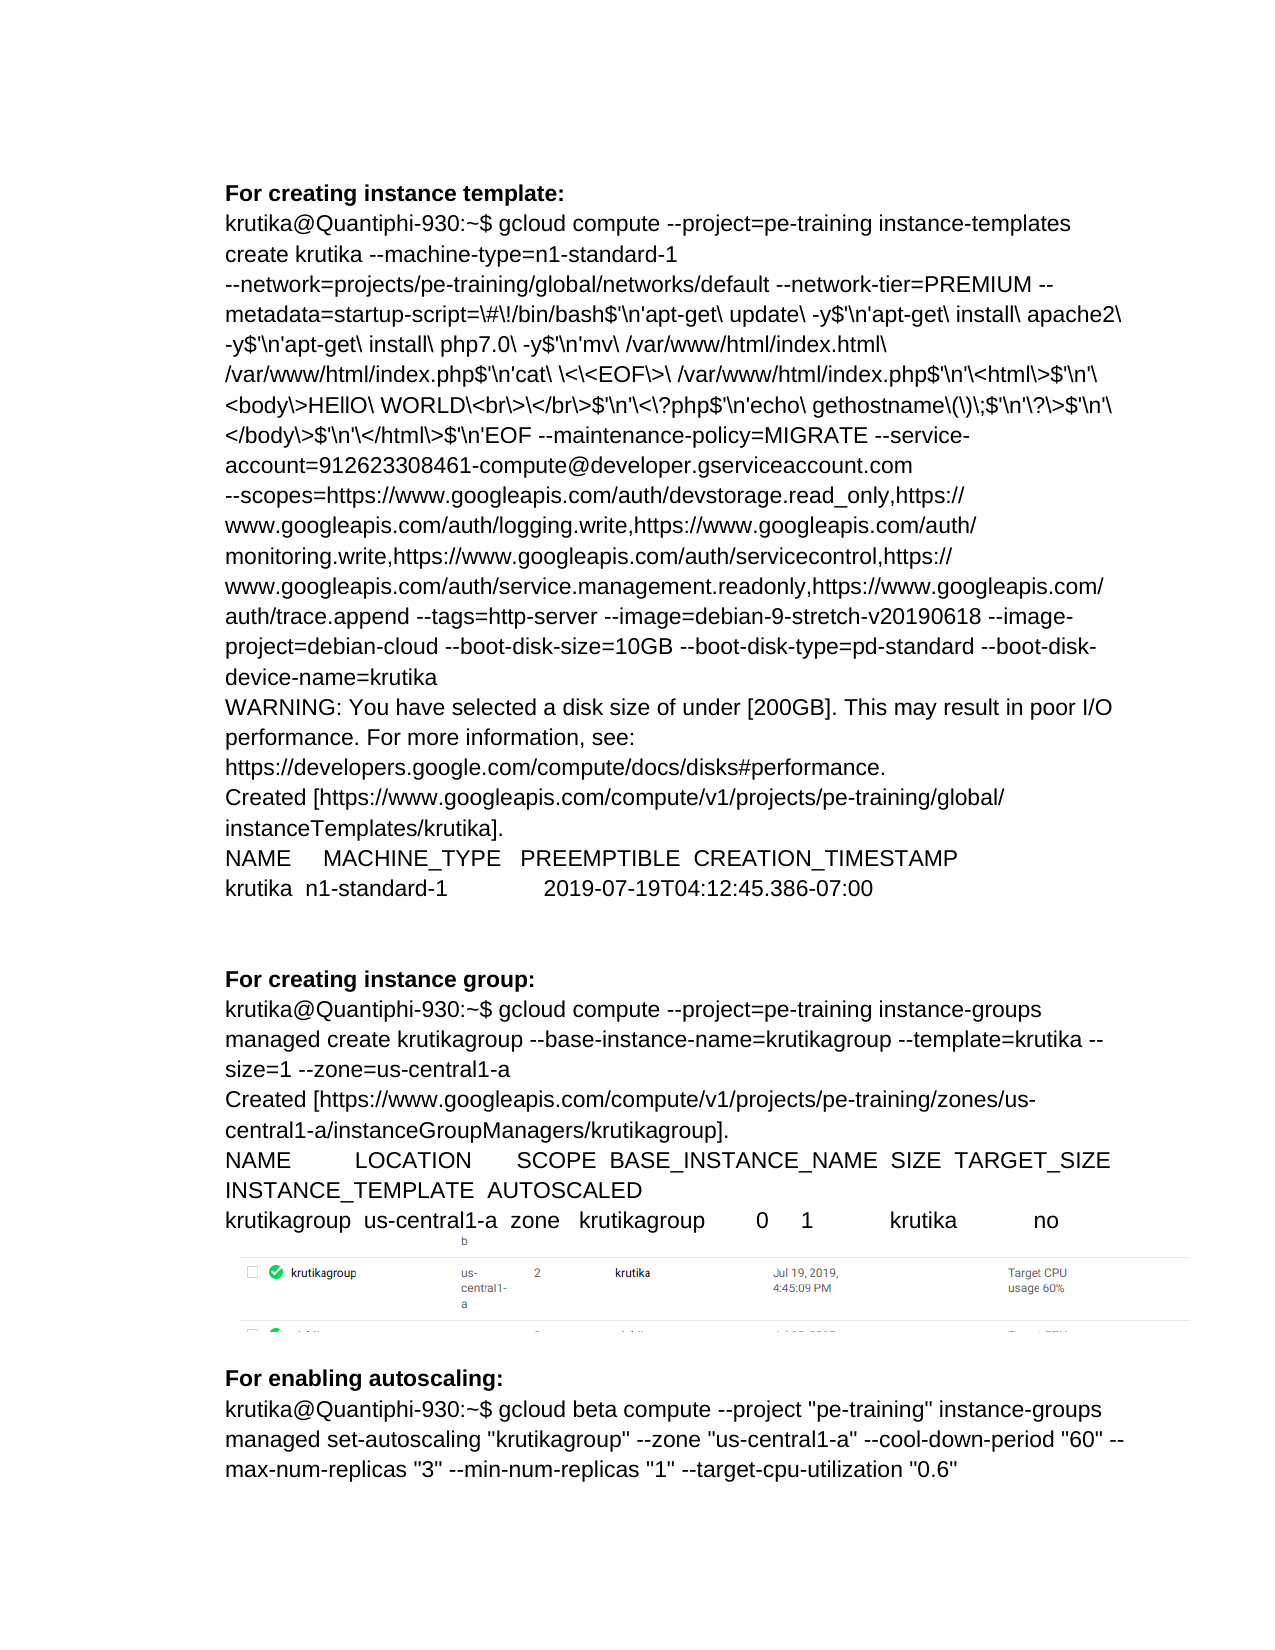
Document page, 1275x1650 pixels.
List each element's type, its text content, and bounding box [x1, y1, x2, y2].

text Created [https://www.googleapis.com/compute/v1/projects/pe-training/global/instanceTemplates/krutika]. [225, 784, 1125, 841]
text NAME LOCATION SCOPE BASE_INSTANCE_NAME SIZE TARGET_SIZE INSTANCE_TEMPLATE AUTOSCALED [225, 1147, 1125, 1203]
text krutika n1-standard-1 2019-07-19T04:12:45.386-07:00 [225, 875, 1125, 901]
text For creating instance template: [225, 180, 1125, 207]
text Created [https://www.googleapis.com/compute/v1/projects/pe-training/zones/us-central1-a/instanceGroupManagers/krutikagroup]. [225, 1086, 1125, 1143]
text krutika@Quantiphi-930:~$ gcloud compute --project=pe-training instance-groups managed create krutikagroup --base-instance-name=krutikagroup --template=krutika --size=1 --zone=us-central1-a [225, 996, 1125, 1083]
text krutikagroup us-central1-a zone krutikagroup 0 1 krutika no [225, 1207, 1125, 1234]
picture [225, 1237, 1200, 1332]
text krutika@Quantiphi-930:~$ gcloud beta compute --project "pe-training" instance-groups managed set-autoscaling "krutikagroup" --zone "us-central1-a" --cool-down-period "60" --max-num-replicas "3" --min-num-replicas "1" --target-cpu-utilization "0.6" [225, 1396, 1125, 1482]
text WARNING: You have selected a disk size of under [200GB]. This may result in poor I/O performance. For more information, see: https://developers.google.com/compute/docs/disks#performance. [225, 694, 1125, 781]
text For enabling autoscaling: [225, 1365, 1125, 1392]
text krutika@Quantiphi-930:~$ gcloud compute --project=pe-training instance-templates create krutika --machine-type=n1-standard-1 --network=projects/pe-training/global/networks/default --network-tier=PREMIUM --metadata=startup-script=\#\!/bin/bash$'\n'apt-get\ update\ -y$'\n'apt-get\ install\ apache2\ -y$'\n'apt-get\ install\ php7.0\ -y$'\n'mv\ /var/www/html/index.html\ /var/www/html/index.php$'\n'cat\ \<\<EOF\>\ /var/www/html/index.php$'\n'\<html\>$'\n'\<body\>HEllO\ WORLD\<br\>\</br\>$'\n'\<\?php$'\n'echo\ gethostname\(\)\;$'\n'\?\>$'\n'\</body\>$'\n'\</html\>$'\n'EOF --maintenance-policy=MIGRATE --service-account=912623308461-compute@developer.gserviceaccount.com --scopes=https://www.googleapis.com/auth/devstorage.read_only,https://www.googleapis.com/auth/logging.write,https://www.googleapis.com/auth/monitoring.write,https://www.googleapis.com/auth/servicecontrol,https://www.googleapis.com/auth/service.management.readonly,https://www.googleapis.com/auth/trace.append --tags=http-server --image=debian-9-stretch-v20190618 --image-project=debian-cloud --boot-disk-size=10GB --boot-disk-type=pd-standard --boot-disk-device-name=krutika [225, 210, 1125, 690]
text NAME MACHINE_TYPE PREEMPTIBLE CREATION_TIMESTAMP [225, 845, 1125, 871]
text For creating instance group: [225, 966, 1125, 992]
